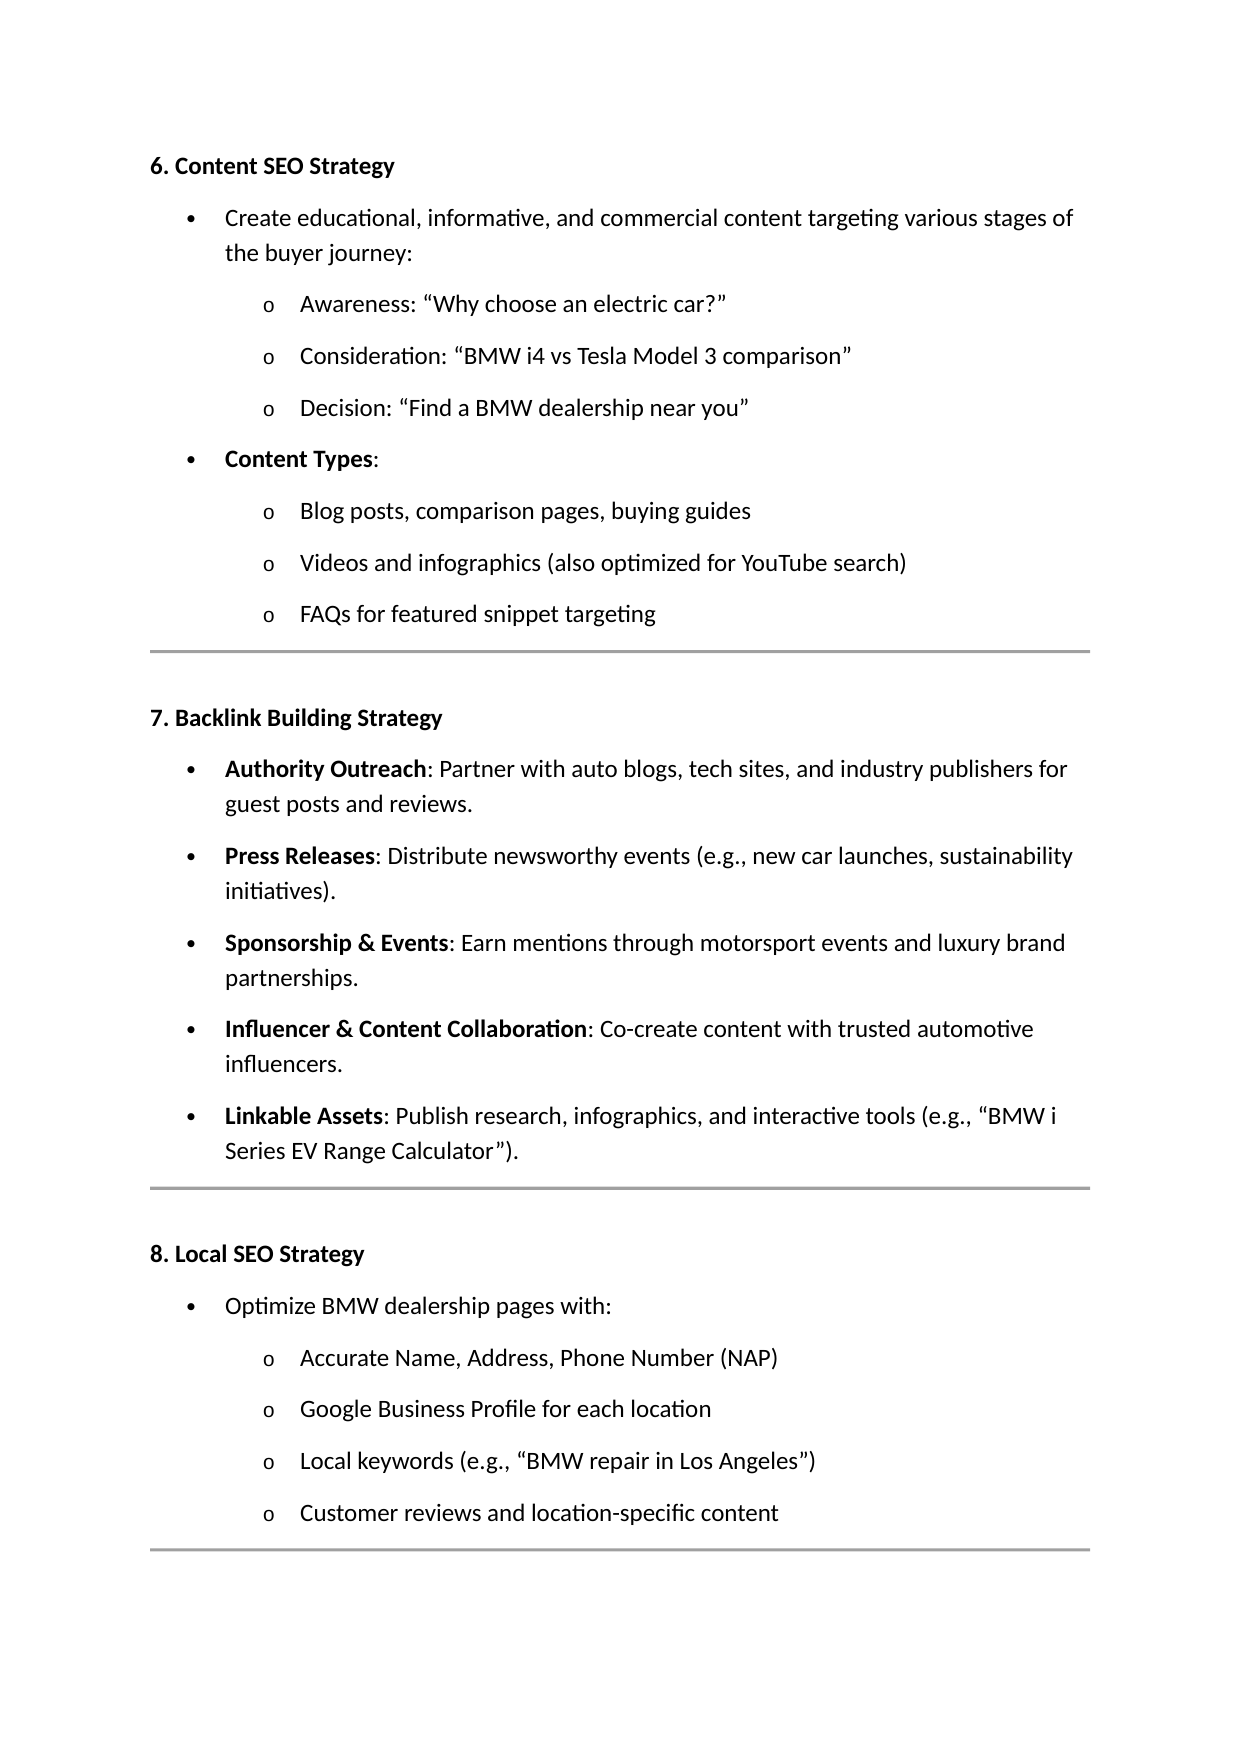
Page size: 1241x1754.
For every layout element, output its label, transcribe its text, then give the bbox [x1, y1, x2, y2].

list Google Business Profile for each location [262, 1393, 1090, 1424]
list Create educational, informative, and commercial content targeting various stages of the buyer journey: [187, 202, 1090, 267]
list Press Releases: Distribute newsworthy events (e.g., new car launches, sustainability initiatives). [187, 840, 1090, 906]
list Customer reviews and location-specific content [262, 1497, 1090, 1527]
list Local keywords (e.g., “BMW repair in Los Angeles”) [262, 1445, 1090, 1476]
text 8. Local SEO Strategy [150, 1238, 1090, 1269]
list Awareness: “Why choose an electric car?” [262, 288, 1090, 319]
list Blog posts, comparison pages, buying guides [262, 495, 1090, 526]
list Authority Outreach: Partner with auto blogs, tech sites, and industry publishers for guest posts and reviews. [187, 753, 1090, 819]
list Videos and infographics (also optimized for YouTube search) [262, 547, 1090, 577]
text 6. Content SEO Strategy [150, 150, 1090, 181]
list Decision: “Find a BMW dealership near you” [262, 392, 1090, 422]
text 7. Backlink Building Strategy [150, 702, 1090, 732]
list Accurate Name, Address, Phone Number (NAP) [262, 1342, 1090, 1372]
list Content Types: [187, 443, 1090, 474]
list Sponsorship & Events: Earn mentions through motorsport events and luxury brand partnerships. [187, 927, 1090, 992]
list Linkable Assets: Publish research, infographics, and interactive tools (e.g., “BMW i Series EV Range Calculator”). [187, 1100, 1090, 1166]
list FAQs for featured snippet targeting [262, 598, 1090, 629]
list Influencer & Content Collaboration: Co-create content with trusted automotive influencers. [187, 1013, 1090, 1079]
list Consideration: “BMW i4 vs Tesla Model 3 comparison” [262, 340, 1090, 371]
list Optimize BMW dealership pages with: [187, 1290, 1090, 1321]
